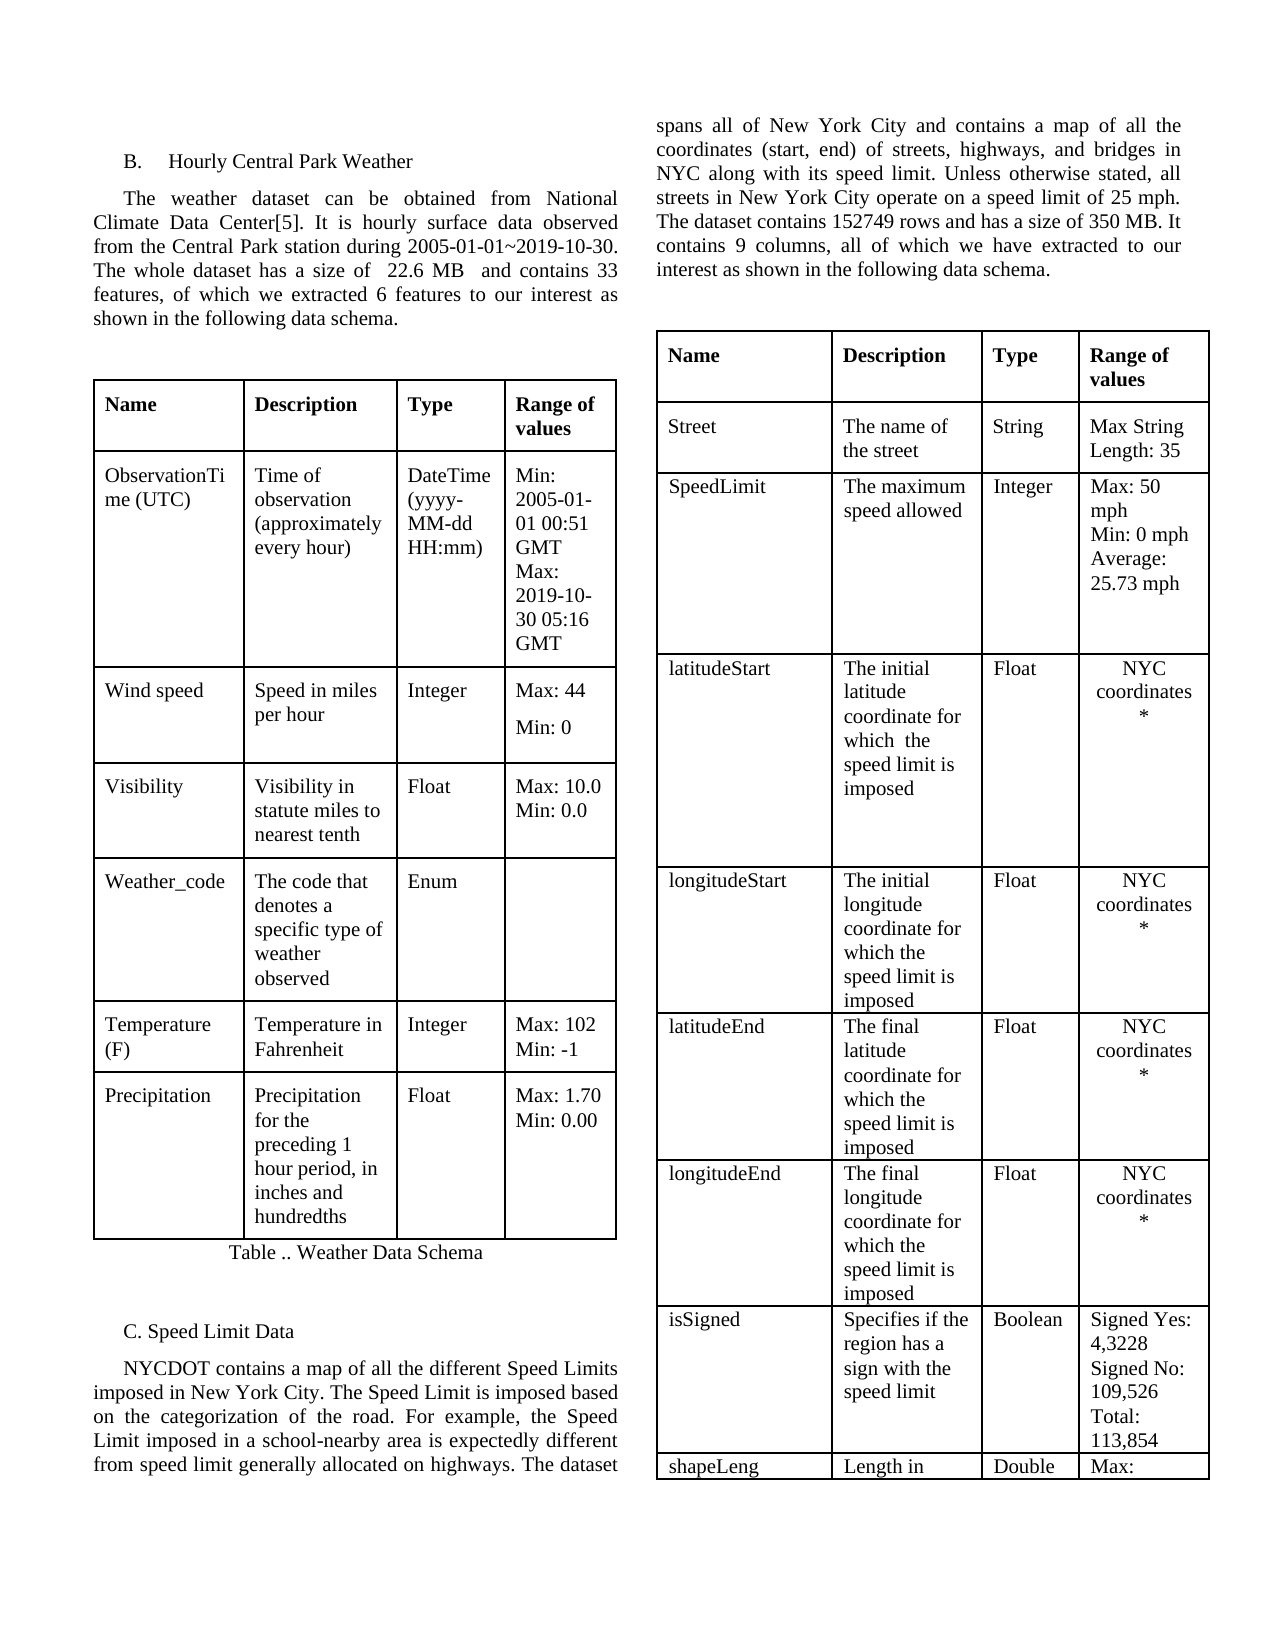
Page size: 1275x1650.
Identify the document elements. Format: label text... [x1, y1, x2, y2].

table_cell Street [658, 403, 831, 472]
table_cell Length in meters of the geometry [833, 1454, 981, 1478]
table_cell Max: 50 mph Min: 0 mph Average: 25.73 mph [1080, 474, 1208, 653]
table_cell Specifies if the region has a sign with the speed limit [833, 1307, 981, 1452]
table_cell Weather_code [95, 859, 243, 1000]
table_header Range of values [506, 381, 615, 450]
table_cell The initial longitude coordinate for which the speed limit is imposed [833, 868, 981, 1012]
table_header Name [95, 381, 243, 450]
table_cell Temperature (F) [95, 1002, 243, 1071]
table_cell Integer [983, 474, 1078, 653]
table_cell Float [983, 1014, 1078, 1159]
table_cell longitudeStart [658, 868, 831, 1012]
table_header Description [833, 332, 981, 401]
table_cell NYC coordinates * [1080, 655, 1208, 866]
table_cell Boolean [983, 1307, 1078, 1452]
table_header Type [983, 332, 1078, 401]
table_cell The name of the street [833, 403, 981, 472]
table_cell String [983, 403, 1078, 472]
table_cell The initial latitude coordinate for which the speed limit is imposed [833, 655, 981, 866]
table_cell NYC coordinates * [1080, 1014, 1208, 1159]
table_cell The final latitude coordinate for which the speed limit is imposed [833, 1014, 981, 1159]
table_header Description [245, 381, 396, 450]
table_header Name [658, 332, 831, 401]
table_cell Float [398, 764, 504, 857]
table_cell Float [983, 868, 1078, 1012]
table_cell Max: 10.0 Min: 0.0 [506, 764, 615, 857]
table_cell Integer [398, 1002, 504, 1071]
text NYCDOT contains a map of all the different Speed Limits imposed in New York City. The Speed Limit is imposed based on the categorization of the road. For example, the Speed Limit imposed in a school-nearby area is expectedly different from speed limit generally allocated on highways. The dataset spans all of New York City and contains a map of all the coordinates (start, end) of streets, highways, and bridges in NYC along with its speed limit. Unless otherwise stated, all streets in New York City operate on a speed limit of 25 mph. The dataset contains 152749 rows and has a size of 350 MB. It contains 9 columns, all of which we have extracted to our interest as shown in the following data schema. [656, 112, 1182, 281]
table_cell Visibility in statute miles to nearest tenth [245, 764, 396, 857]
text The weather dataset can be obtained from National Climate Data Center[5]. It is hourly surface data observed from the Central Park station during 2005-01-01~2019-10-30. The whole dataset has a size of 22.6 MB and contains 33 features, of which we extracted 6 features to our interest as shown in the following data schema. [93, 186, 619, 330]
table_cell longitudeEnd [658, 1161, 831, 1305]
table_cell Precipitation [95, 1073, 243, 1238]
table_cell Max: 102 Min: -1 [506, 1002, 615, 1071]
table_cell Time of observation (approximately every hour) [245, 452, 396, 666]
table_header Range of values [1080, 332, 1208, 401]
table_cell Visibility [95, 764, 243, 857]
text C. Speed Limit Data [93, 1319, 619, 1343]
table_cell Integer [398, 668, 504, 762]
table_cell The maximum speed allowed [833, 474, 981, 653]
table_cell DateTime (yyyy-MM-dd HH:mm) [398, 452, 504, 666]
table_cell The final longitude coordinate for which the speed limit is imposed [833, 1161, 981, 1305]
table_cell Float [983, 655, 1078, 866]
table_cell shapeLeng [658, 1454, 831, 1478]
table_cell latitudeEnd [658, 1014, 831, 1159]
table_cell Max: 1.70 Min: 0.00 [506, 1073, 615, 1238]
table_cell The code that denotes a specific type of weather observed [245, 859, 396, 1000]
table_header Type [398, 381, 504, 450]
table_cell Max String Length: 35 [1080, 403, 1208, 472]
table_cell Wind speed [95, 668, 243, 762]
table_cell Max: 10248.67 Min: 3.102 Average: 269.90 [1080, 1454, 1208, 1478]
table_cell ObservationTime (UTC) [95, 452, 243, 666]
text NYCDOT contains a map of all the different Speed Limits imposed in New York City. The Speed Limit is imposed based on the categorization of the road. For example, the Speed Limit imposed in a school-nearby area is expectedly different from speed limit generally allocated on highways. The dataset spans all of New York City and contains a map of all the coordinates (start, end) of streets, highways, and bridges in NYC along with its speed limit. Unless otherwise stated, all streets in New York City operate on a speed limit of 25 mph. The dataset contains 152749 rows and has a size of 350 MB. It contains 9 columns, all of which we have extracted to our interest as shown in the following data schema. [93, 1356, 619, 1476]
table_cell Speed in miles per hour [245, 668, 396, 762]
table_cell Float [398, 1073, 504, 1238]
table_cell [506, 859, 615, 1000]
list Hourly Central Park Weather [120, 149, 619, 173]
table_cell Min: 2005-01-01 00:51 GMT Max: 2019-10-30 05:16 GMT [506, 452, 615, 666]
table_cell latitudeStart [658, 655, 831, 866]
table_cell Signed Yes: 4,3228 Signed No: 109,526 Total: 113,854 [1080, 1307, 1208, 1452]
table_cell Max: 44 Min: 0 [506, 668, 615, 762]
table_cell SpeedLimit [658, 474, 831, 653]
table_cell isSigned [658, 1307, 831, 1452]
table_cell Precipitation for the preceding 1 hour period, in inches and hundredths [245, 1073, 396, 1238]
table_cell Double [983, 1454, 1078, 1478]
table_cell Temperature in Fahrenheit [245, 1002, 396, 1071]
table_cell Enum [398, 859, 504, 1000]
table_cell NYC coordinates * [1080, 1161, 1208, 1305]
table_cell Float [983, 1161, 1078, 1305]
text Table .. Weather Data Schema [93, 1240, 619, 1264]
table_cell NYC coordinates * [1080, 868, 1208, 1012]
